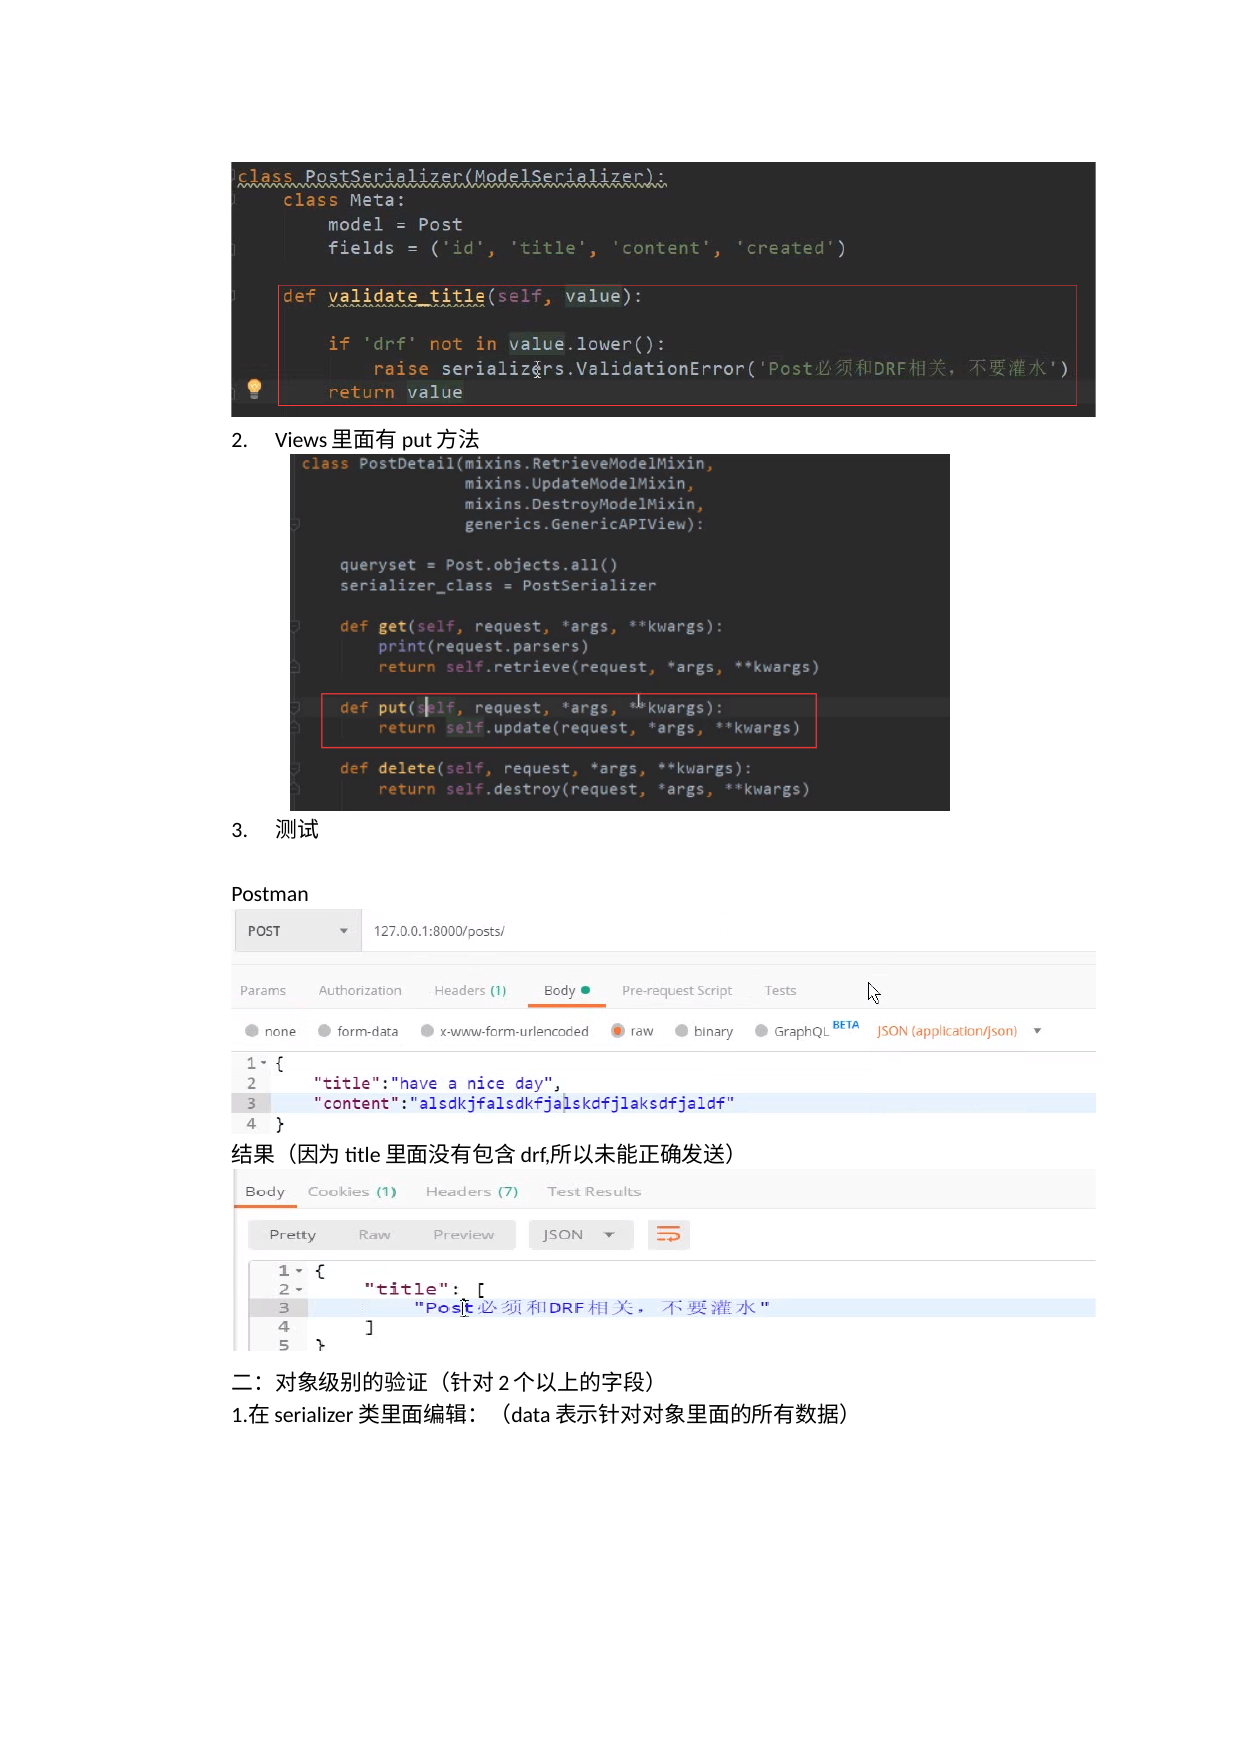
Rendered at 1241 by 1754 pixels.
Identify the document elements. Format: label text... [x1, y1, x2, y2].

picture [231, 162, 1096, 417]
list Postman [231, 877, 1053, 909]
picture [231, 909, 1097, 1134]
picture [290, 454, 950, 811]
list Views里面有put方法 [187, 422, 1053, 454]
list 测试 [187, 812, 1053, 844]
text 二：对象级别的验证（针对2个以上的字段） [187, 1364, 1053, 1397]
list 结果（因为title里面没有包含drf,所以未能正确发送） [231, 1137, 1053, 1169]
text 1.在serializer类里面编辑：（data表示针对对象里面的所有数据） [187, 1397, 1053, 1429]
picture [231, 1169, 1096, 1351]
